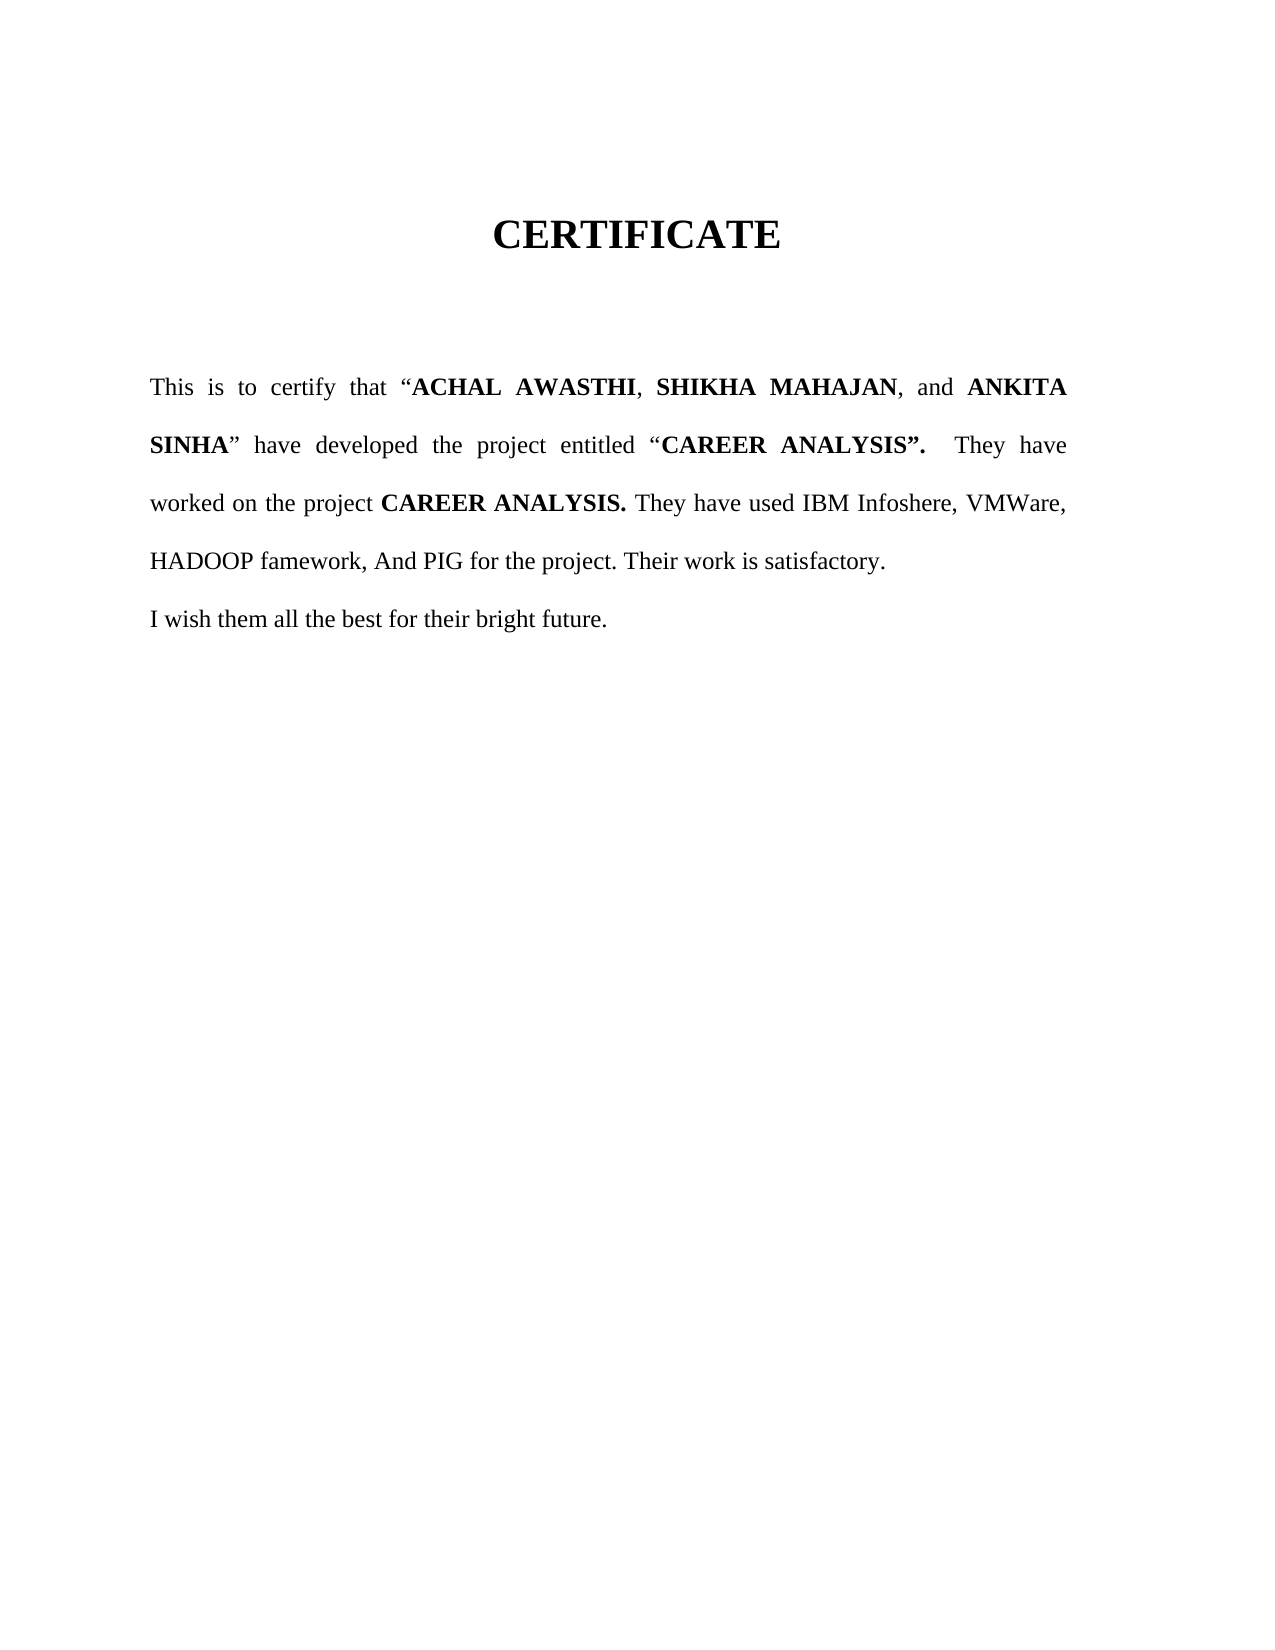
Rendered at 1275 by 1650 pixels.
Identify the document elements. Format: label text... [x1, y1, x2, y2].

subtitle CERTIFICATE [148, 209, 1125, 257]
text I wish them all the best for their bright future. [149, 604, 1068, 633]
text This is to certify that “ACHAL AWASTHI, SHIKHA MAHAJAN, and ANKITA SINHA” have developed the project entitled “CAREER ANALYSIS”. They have worked on the project CAREER ANALYSIS. They have used IBM Infoshere, VMWare, HADOOP famework, And PIG for the project. Their work is satisfactory. [149, 372, 1067, 575]
